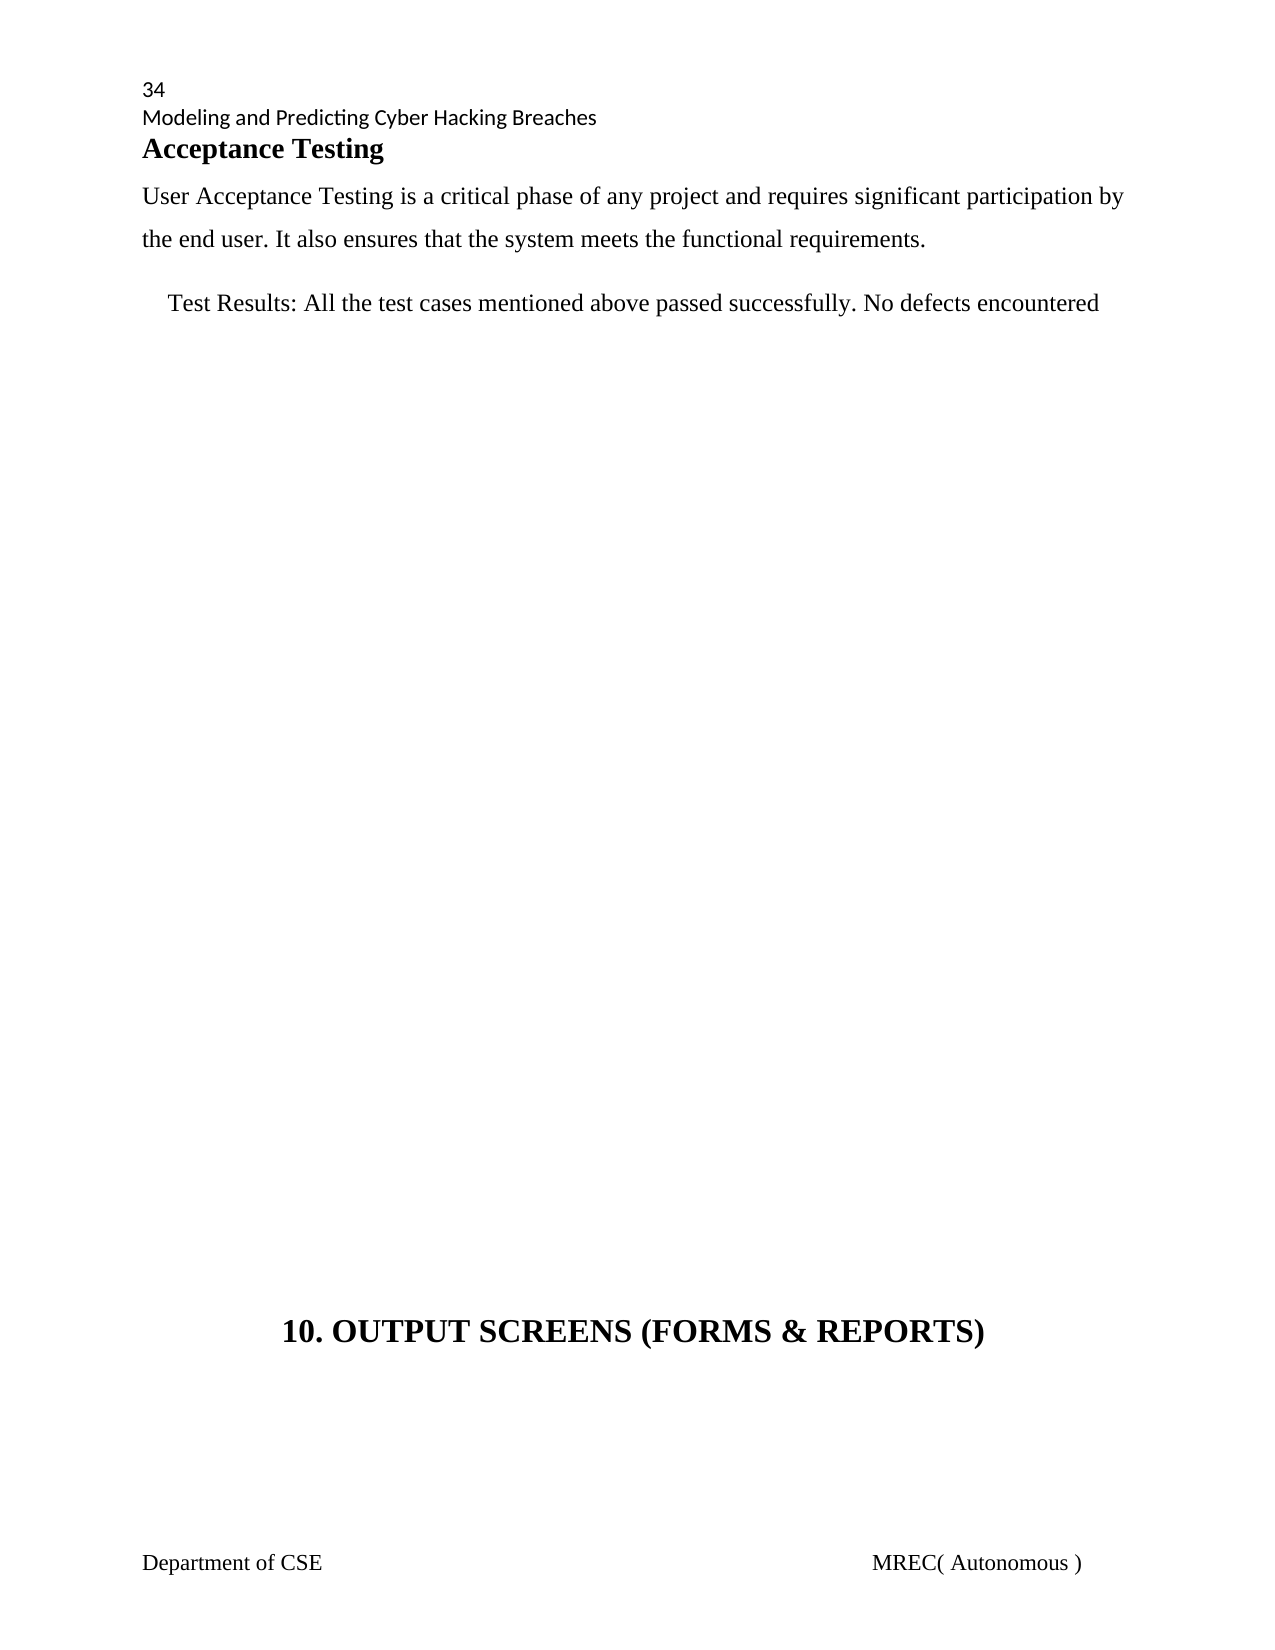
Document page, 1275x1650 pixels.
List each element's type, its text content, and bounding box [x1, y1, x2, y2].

text Test Results: All the test cases mentioned above passed successfully. No defects encountered [142, 288, 1125, 317]
subtitle Acceptance Testing [142, 131, 1125, 164]
text User Acceptance Testing is a critical phase of any project and requires significant participation by the end user. It also ensures that the system meets the functional requirements. [142, 181, 1125, 253]
text 10. OUTPUT SCREENS (FORMS & REPORTS) [142, 1312, 1125, 1350]
